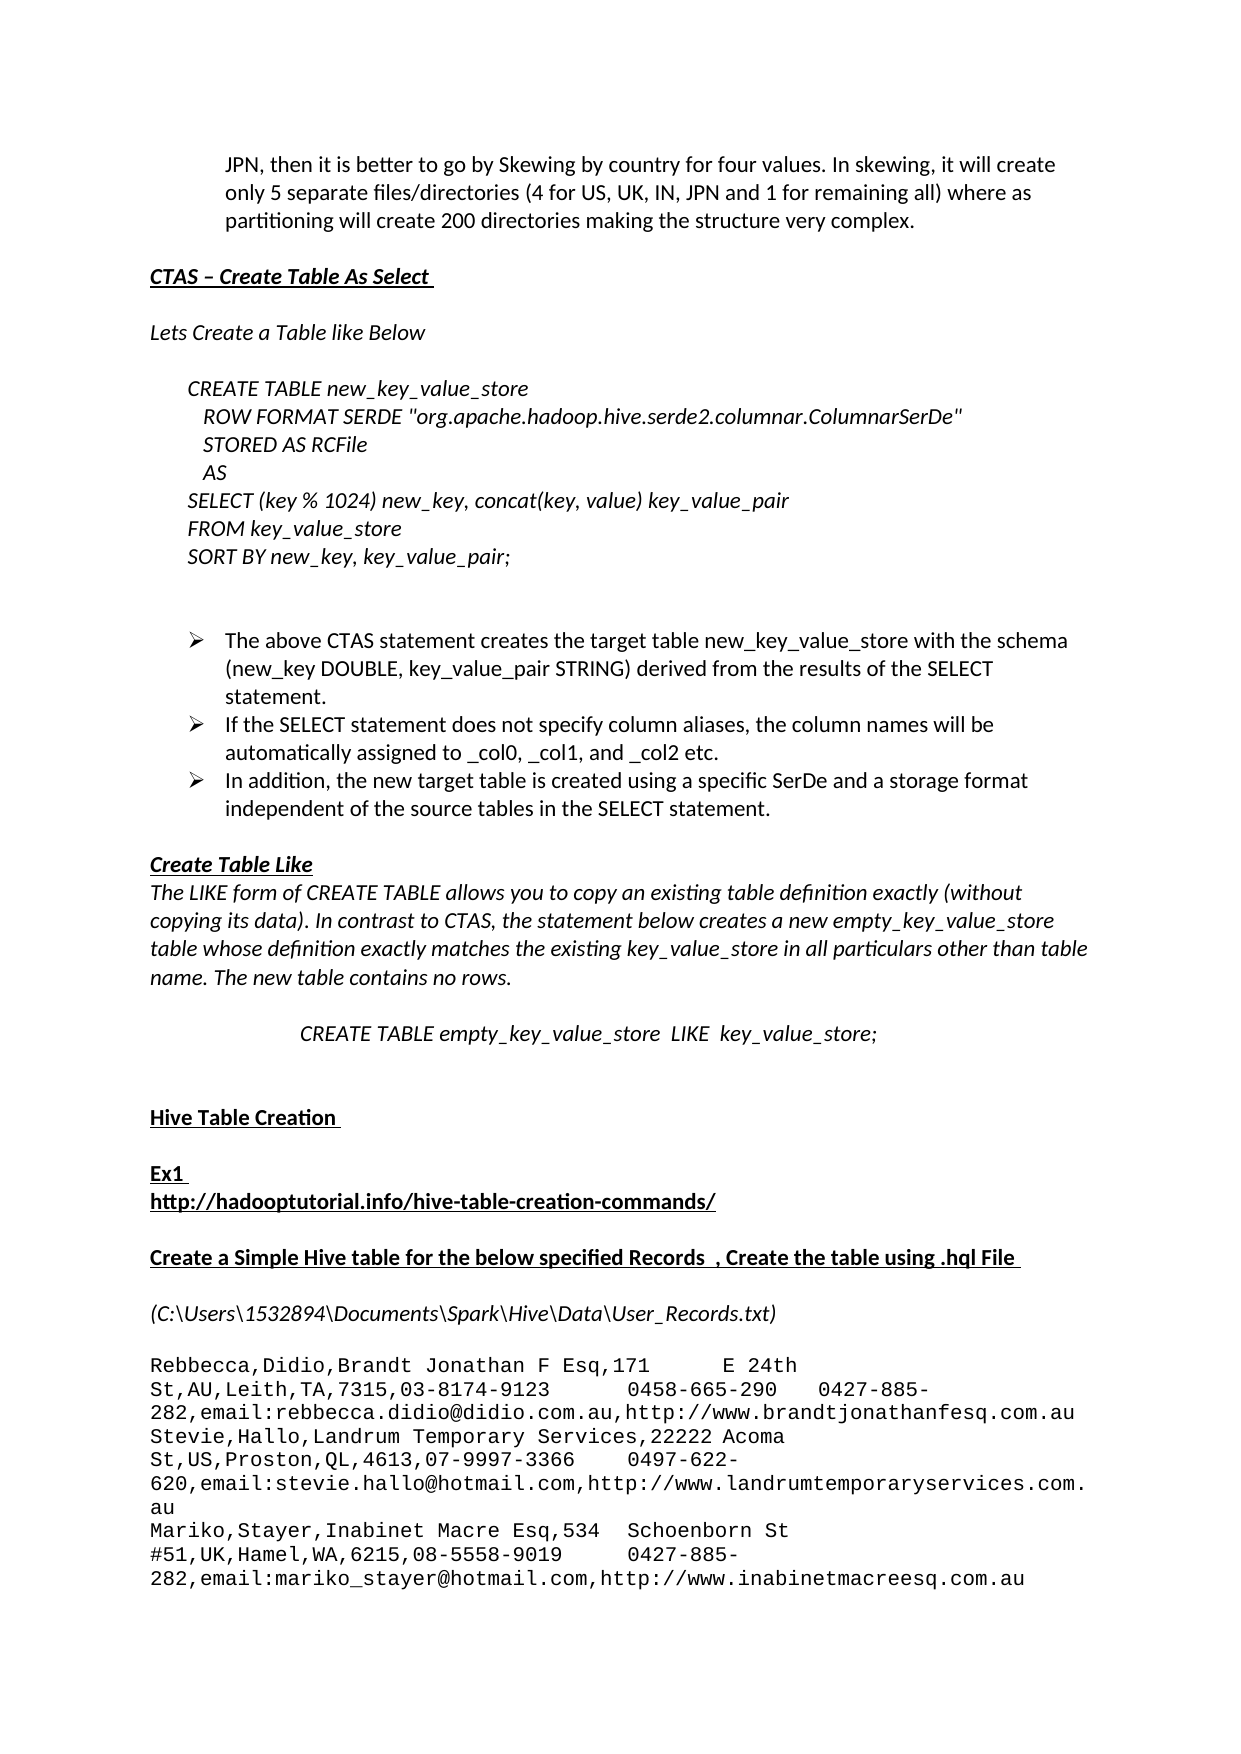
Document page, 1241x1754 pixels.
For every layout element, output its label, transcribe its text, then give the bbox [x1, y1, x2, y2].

list In addition, the new target table is created using a specific SerDe and a storage format independent of the source tables in the SELECT statement. [187, 766, 1090, 822]
list If the SELECT statement does not specify column aliases, the column names will be automatically assigned to _col0, _col1, and _col2 etc. [187, 710, 1090, 766]
text Hive Table Creation [150, 1103, 1090, 1131]
text Mariko,Stayer,Inabinet Macre Esq,534 Schoenborn St #51,UK,Hamel,WA,6215,08-5558-9019 0427-885-282,email:mariko_stayer@hotmail.com,http://www.inabinetmacreesq.com.au [150, 1520, 1090, 1591]
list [187, 150, 1090, 234]
text Create a Simple Hive table for the below specified Records , Create the table using .hql File [150, 1243, 1090, 1271]
text SELECT (key % 1024) new_key, concat(key, value) key_value_pair [187, 486, 1090, 514]
text CREATE TABLE empty_key_value_store LIKE key_value_store; [225, 1019, 1090, 1047]
text Rebbecca,Didio,Brandt Jonathan F Esq,171 E 24th St,AU,Leith,TA,7315,03-8174-9123 0458-665-290 0427-885-282,email:rebbecca.didio@didio.com.au,http://www.brandtjonathanfesq.com.au [150, 1355, 1090, 1426]
text (C:\Users\1532894\Documents\Spark\Hive\Data\User_Records.txt) [150, 1299, 1090, 1327]
text Stevie,Hallo,Landrum Temporary Services,22222 Acoma St,US,Proston,QL,4613,07-9997-3366 0497-622-620,email:stevie.hallo@hotmail.com,http://www.landrumtemporaryservices.com.au [150, 1426, 1090, 1520]
list The above CTAS statement creates the target table new_key_value_store with the schema (new_key DOUBLE, key_value_pair STRING) derived from the results of the SELECT statement. [187, 626, 1090, 710]
text Ex1 [150, 1159, 1090, 1187]
text Lets Create a Table like Below [150, 318, 1090, 346]
text Create Table Like [150, 851, 1090, 878]
text FROM key_value_store [187, 514, 1090, 542]
text AS [187, 458, 1090, 486]
text SORT BY new_key, key_value_pair; [187, 542, 1090, 570]
text CREATE TABLE new_key_value_store [187, 374, 1090, 402]
text ROW FORMAT SERDE "org.apache.hadoop.hive.serde2.columnar.ColumnarSerDe" [187, 402, 1090, 430]
text The LIKE form of CREATE TABLE allows you to copy an existing table definition exactly (without copying its data). In contrast to CTAS, the statement below creates a new empty_key_value_store table whose definition exactly matches the existing key_value_store in all particulars other than table name. The new table contains no rows. [150, 878, 1090, 991]
text STORED AS RCFile [187, 430, 1090, 458]
text http://hadooptutorial.info/hive-table-creation-commands/ [150, 1187, 1090, 1215]
text CTAS – Create Table As Select [150, 262, 1090, 290]
